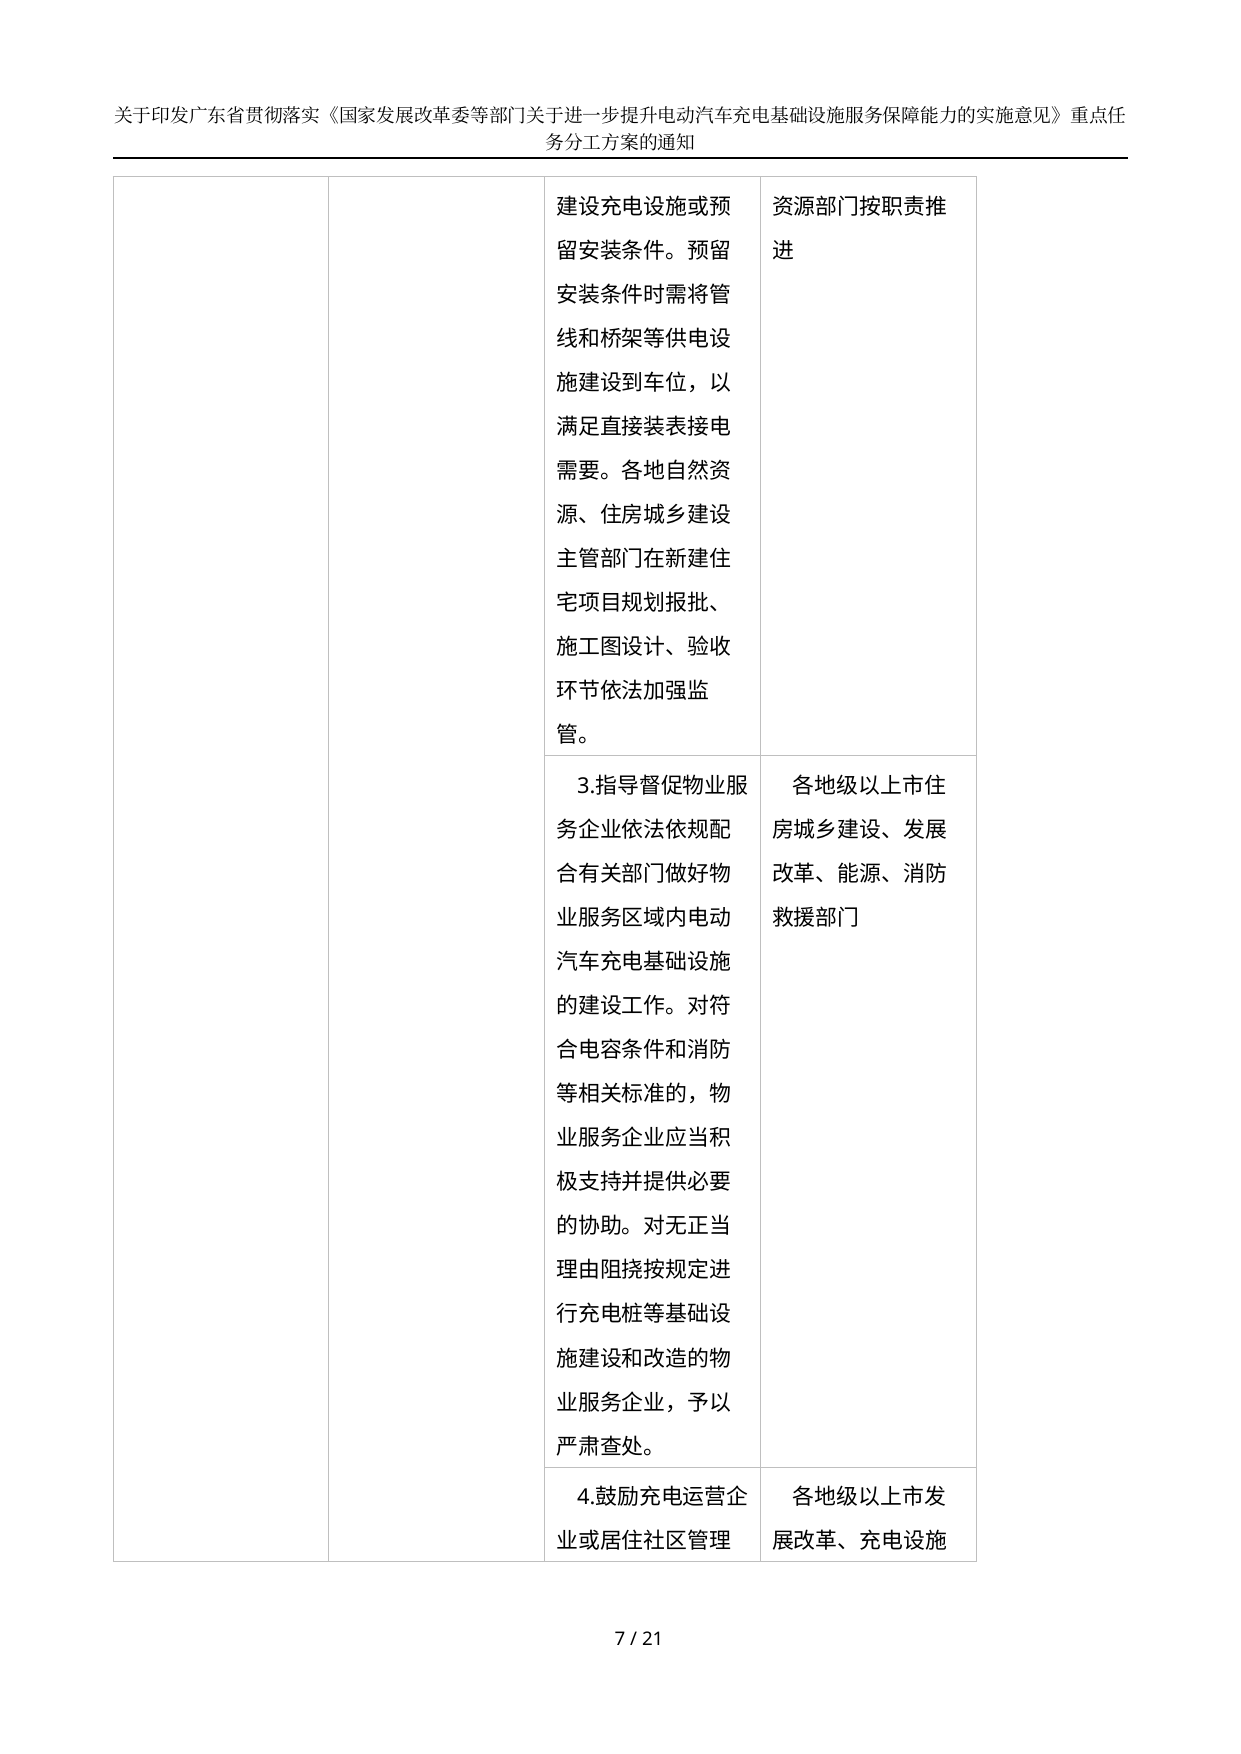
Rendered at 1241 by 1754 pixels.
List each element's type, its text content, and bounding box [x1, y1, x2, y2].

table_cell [545, 177, 760, 755]
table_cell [761, 1468, 976, 1561]
table_cell 3.指导督促物业服务企业依法依规配合有关部门做好物业服务区域内电动汽车充电基础设施的建设工作。对符合电容条件和消防等相关标准的，物业服务企业应当积极支持并提供必要的协助。对无正当理由阻挠按规定进行充电桩等基础设施建设和改造的物业服务企业，予以严肃查处。 [545, 756, 760, 1467]
table_cell 各地级以上市住房城乡建设、发展改革、能源、消防救援部门 [761, 756, 976, 1467]
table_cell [761, 177, 976, 755]
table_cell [545, 1468, 760, 1561]
